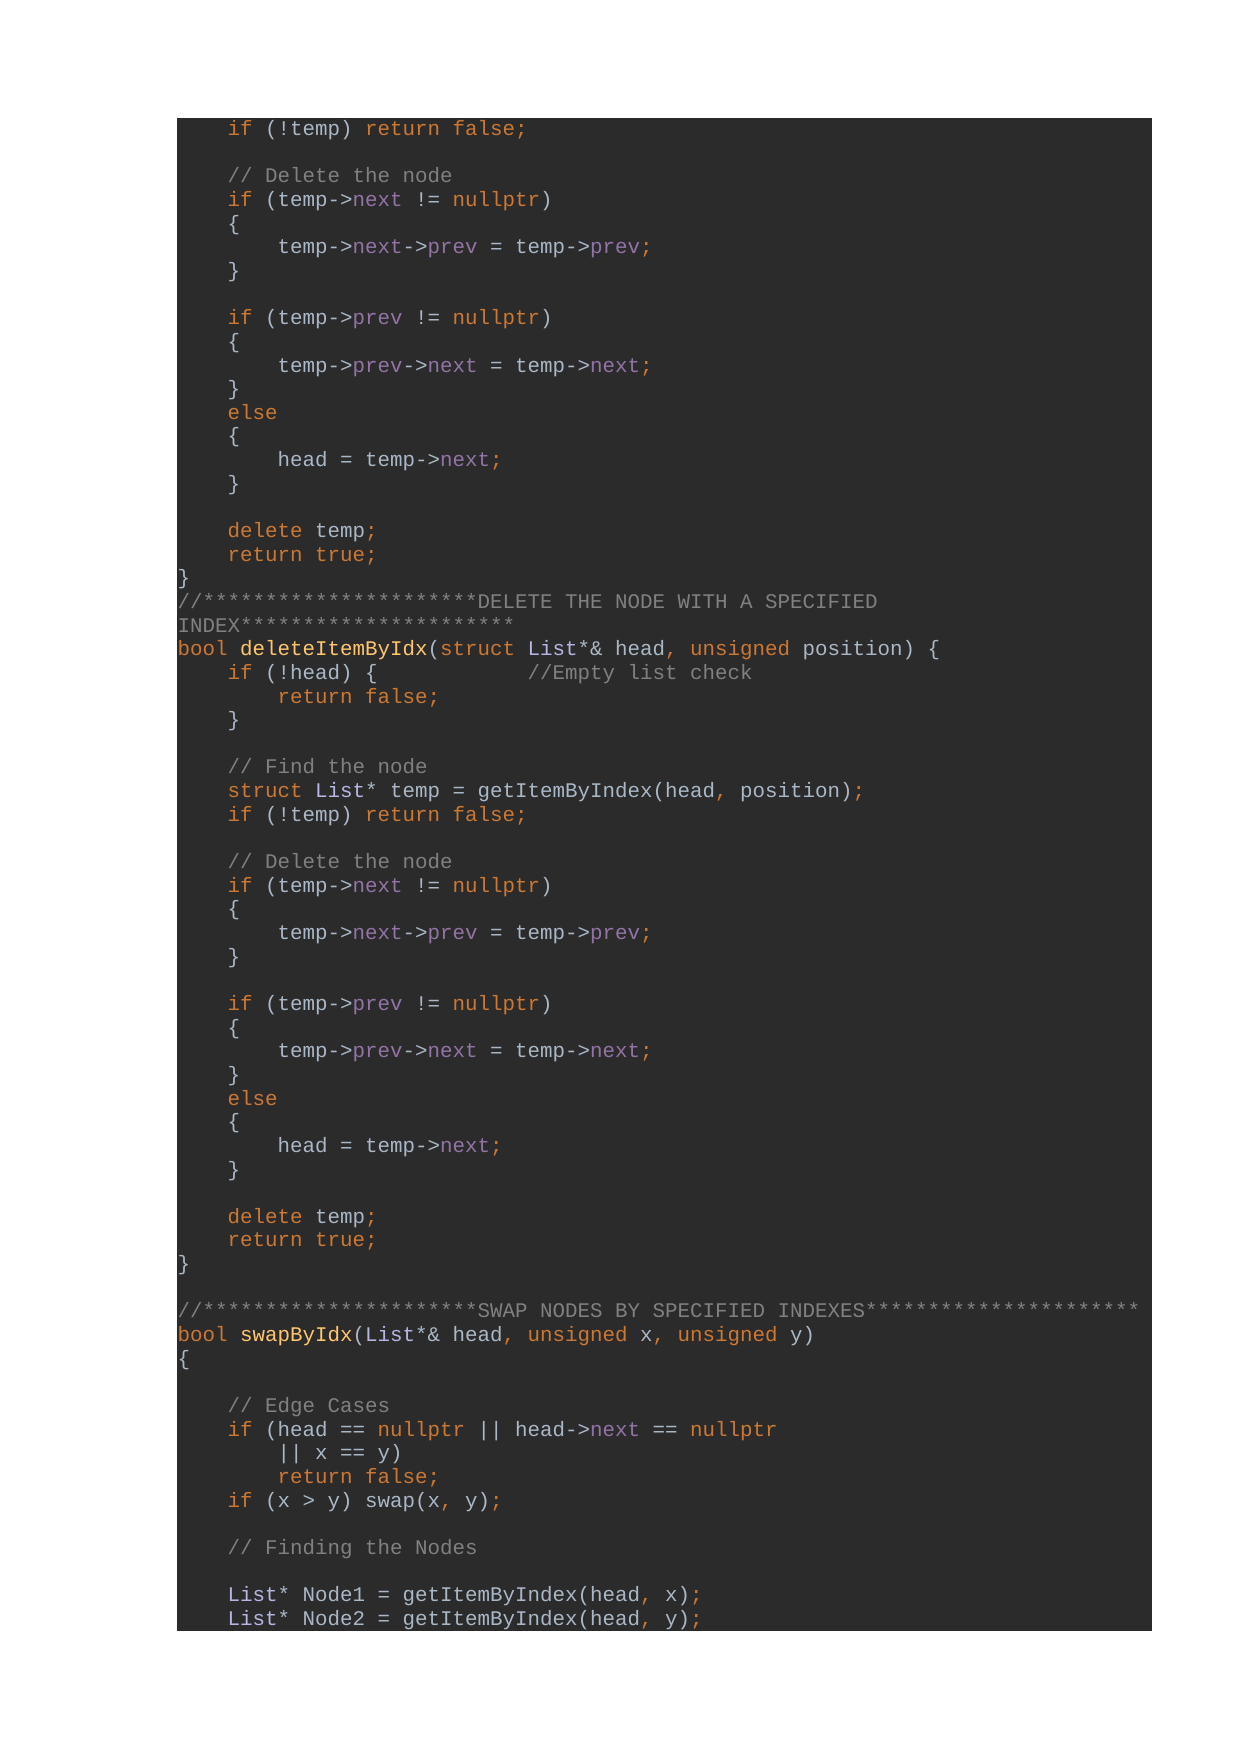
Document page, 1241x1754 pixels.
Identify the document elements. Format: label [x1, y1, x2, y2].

text [177, 118, 1152, 1631]
